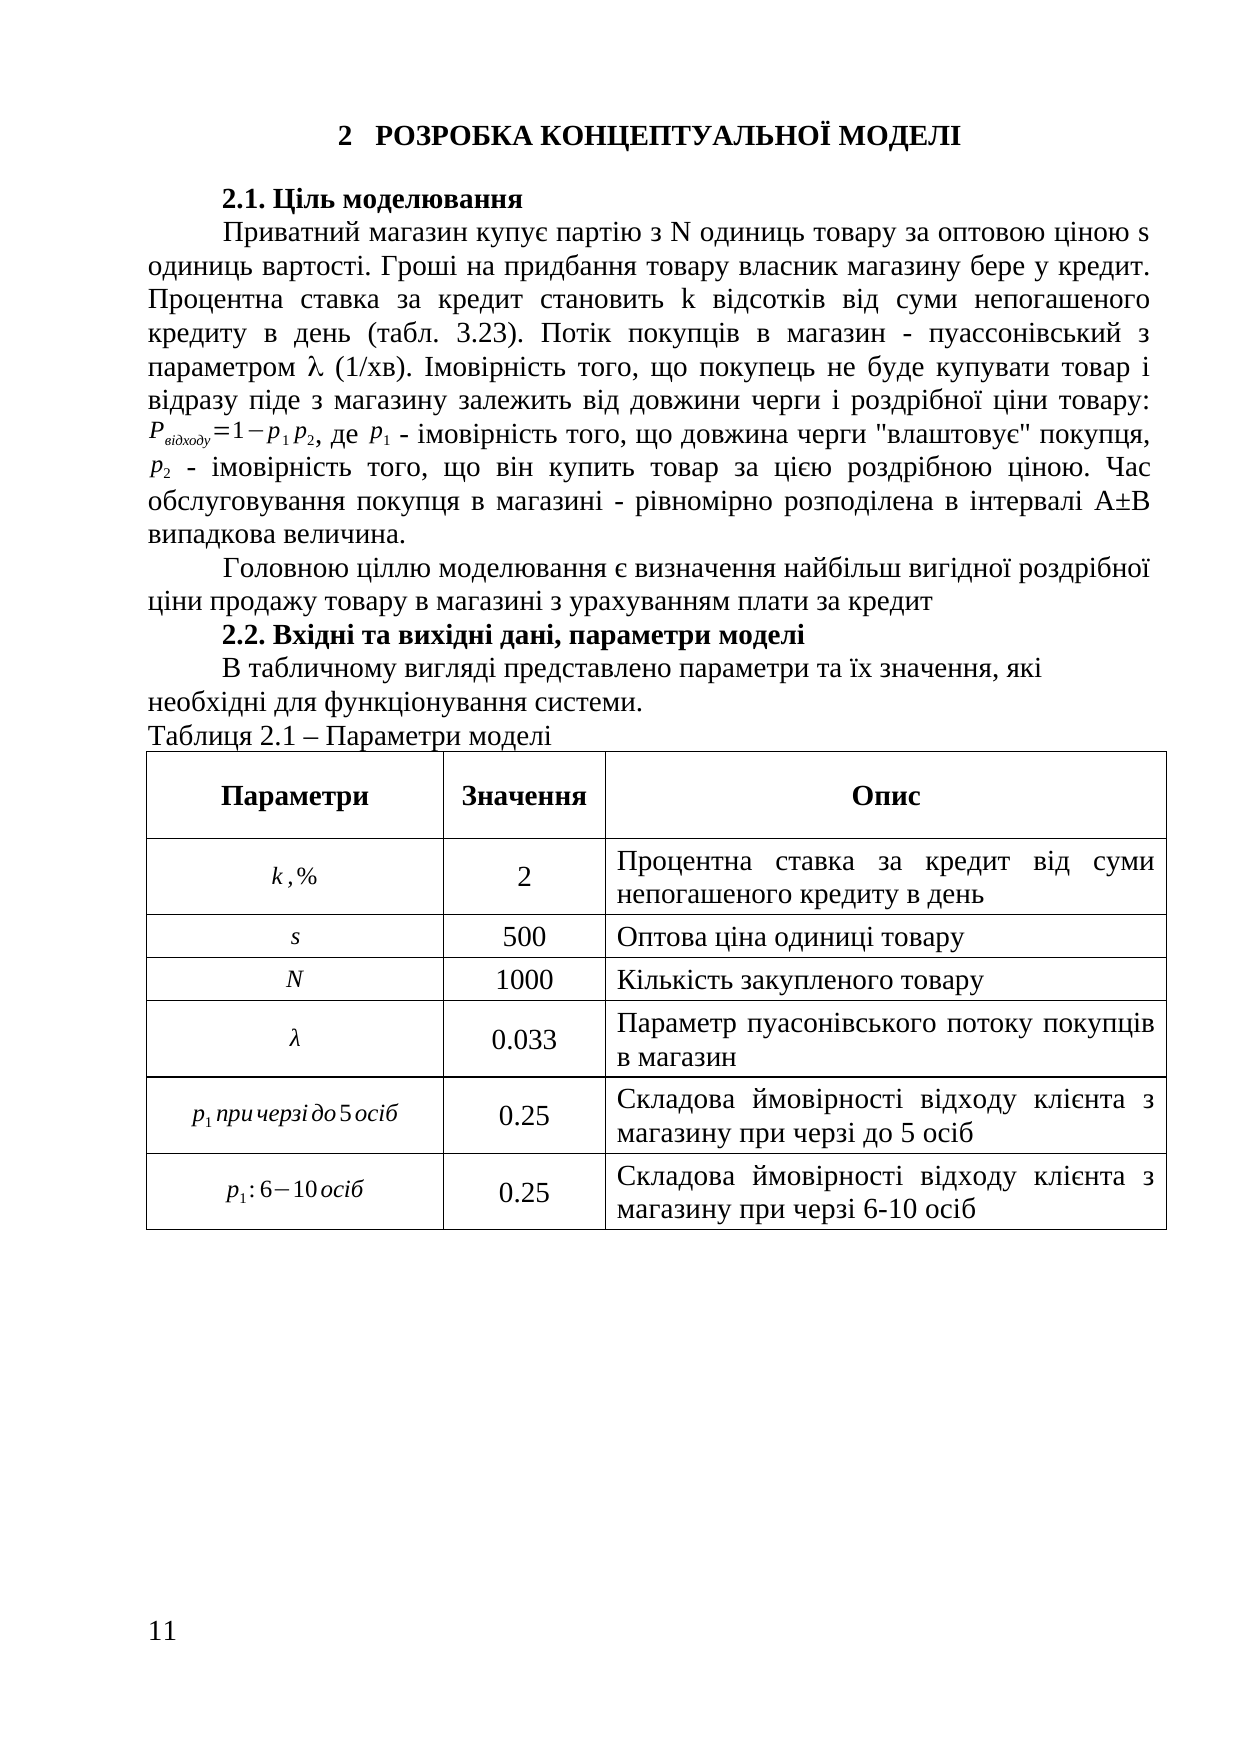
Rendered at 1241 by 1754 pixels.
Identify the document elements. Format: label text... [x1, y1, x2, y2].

table_cell [147, 915, 443, 957]
text Приватний магазин купує партію з N одиниць товару за оптовою ціною s одиниць вартості. Гроші на придбання товару власник магазину бере у кредит. Процентна ставка за кредит становить k відсотків від суми непогашеного кредиту в день (табл. 3.23). Потік покупців в магазин - пуассонівський з параметром (1/хв). Імовірність того, що покупець не буде купувати товар і відразу піде з магазину залежить від довжини черги і роздрібної ціни товару: , де - імовірність того, що довжина черги "влаштовує" покупця, - імовірність того, що він купить товар за цією роздрібною ціною. Час обслуговування покупця в магазині - рівномірно розподілена в інтервалі А±В випадкова величина. [148, 214, 1152, 550]
table_cell Складова ймовірності відходу клієнта з магазину при черзі 6-10 осіб [606, 1154, 1166, 1229]
table_cell [147, 1001, 443, 1076]
table_cell Процентна ставка за кредит від суми непогашеного кредиту в день [606, 839, 1166, 914]
table_cell Складова ймовірності відходу клієнта з магазину при черзі до 5 осіб [606, 1078, 1166, 1153]
table_cell Кількість закупленого товару [606, 958, 1166, 1000]
table_header Опис [606, 752, 1166, 838]
text В табличному вигляді представлено параметри та їх значення, які необхідні для функціонування системи. [148, 651, 1152, 718]
text Головною ціллю моделювання є визначення найбільш вигідної роздрібної ціни продажу товару в магазині з урахуванням плати за кредит [148, 550, 1152, 617]
table_cell 500 [444, 915, 605, 957]
table_cell 2 [444, 839, 605, 914]
table_cell 1000 [444, 958, 605, 1000]
table_cell [147, 839, 443, 914]
table_cell Оптова ціна одиниці товару [606, 915, 1166, 957]
text Таблиця 2.1 – Параметри моделі [148, 718, 1152, 751]
subtitle РОЗРОБКА КОНЦЕПТУАЛЬНОЇ МОДЕЛІ [148, 118, 1152, 152]
table_cell 0.033 [444, 1001, 605, 1076]
table_cell Параметр пуасонівського потоку покупців в магазин [606, 1001, 1166, 1076]
table_header Значення [444, 752, 605, 838]
table_cell 0.25 [444, 1078, 605, 1153]
table_cell 0.25 [444, 1154, 605, 1229]
subtitle Вхідні та вихідні дані, параметри моделі [222, 617, 1152, 651]
table_cell [147, 1154, 443, 1229]
table_cell [147, 958, 443, 1000]
table_cell [147, 1078, 443, 1153]
table_header Параметри [147, 752, 443, 838]
subtitle Ціль моделювання [222, 181, 1152, 214]
